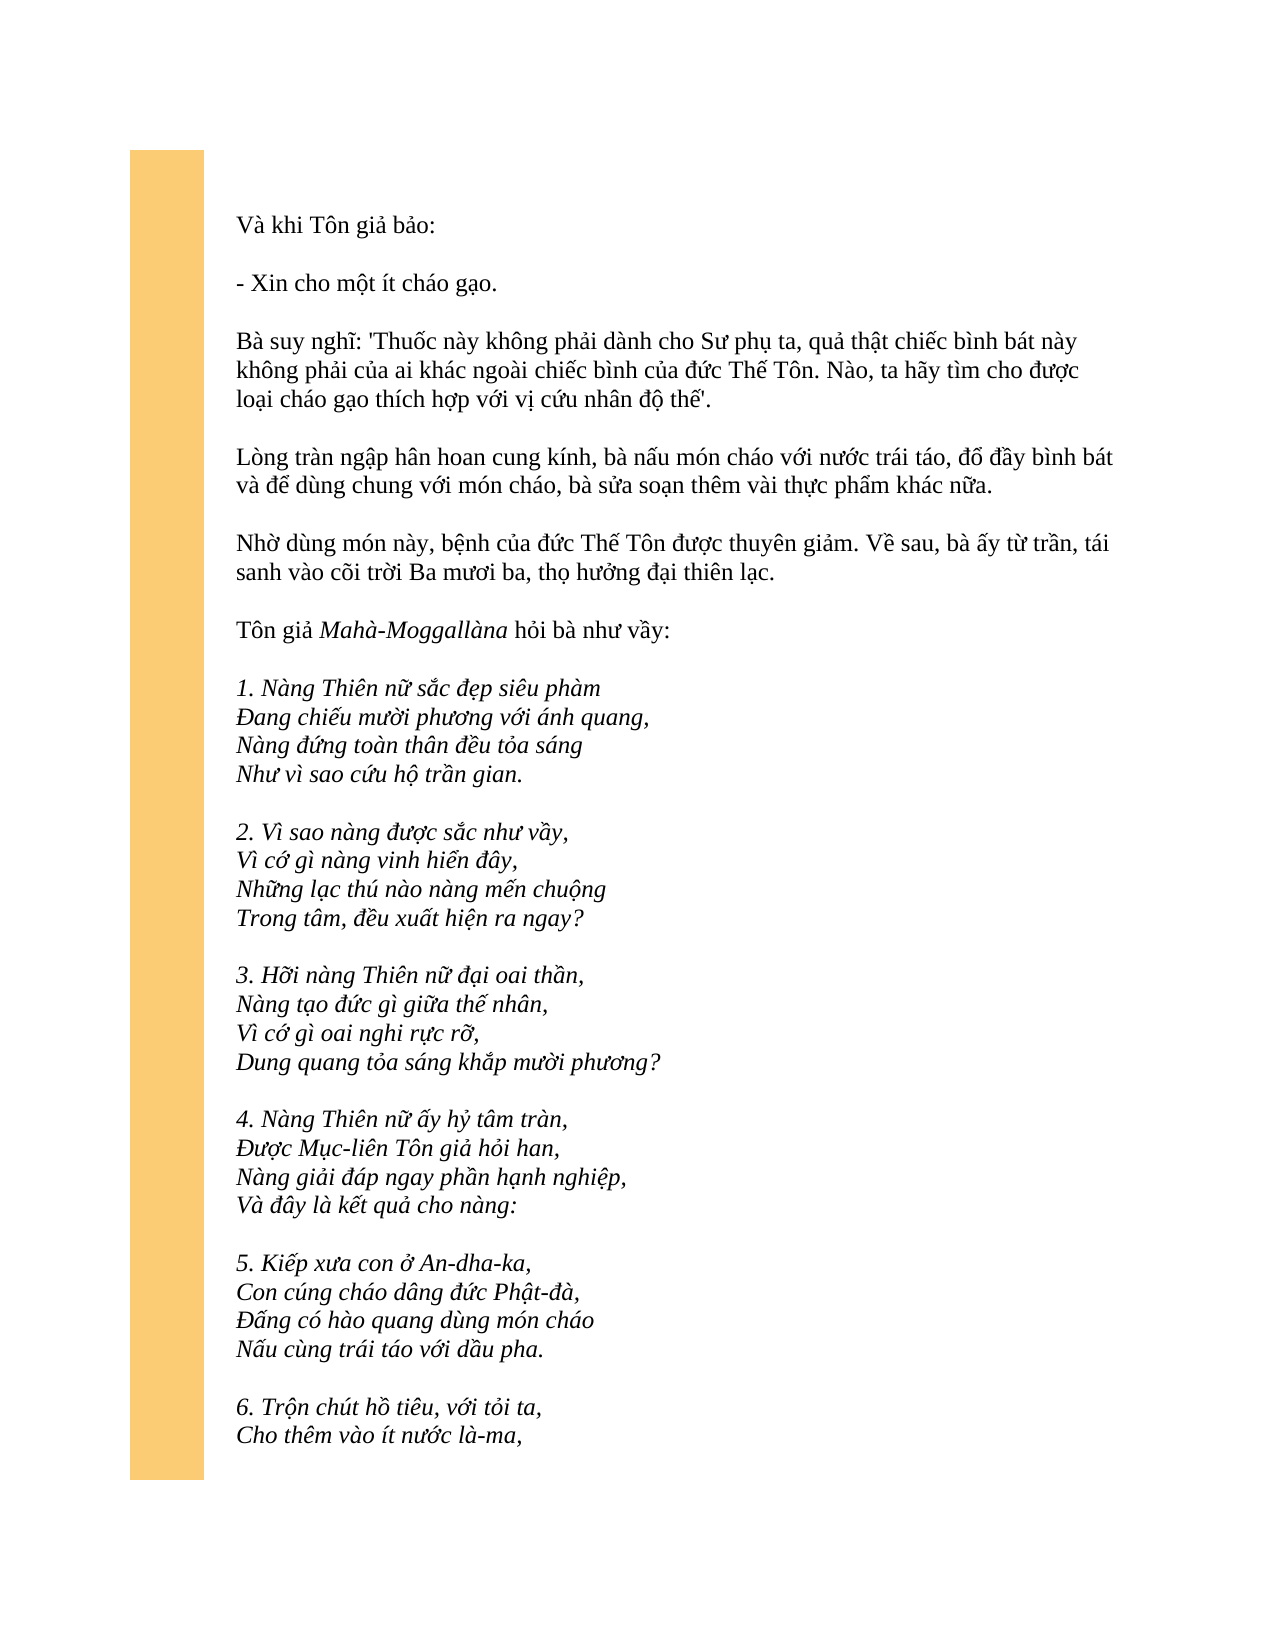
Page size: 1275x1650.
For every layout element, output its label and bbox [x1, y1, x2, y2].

table_header [130, 150, 204, 1480]
table_header [205, 150, 1145, 1480]
